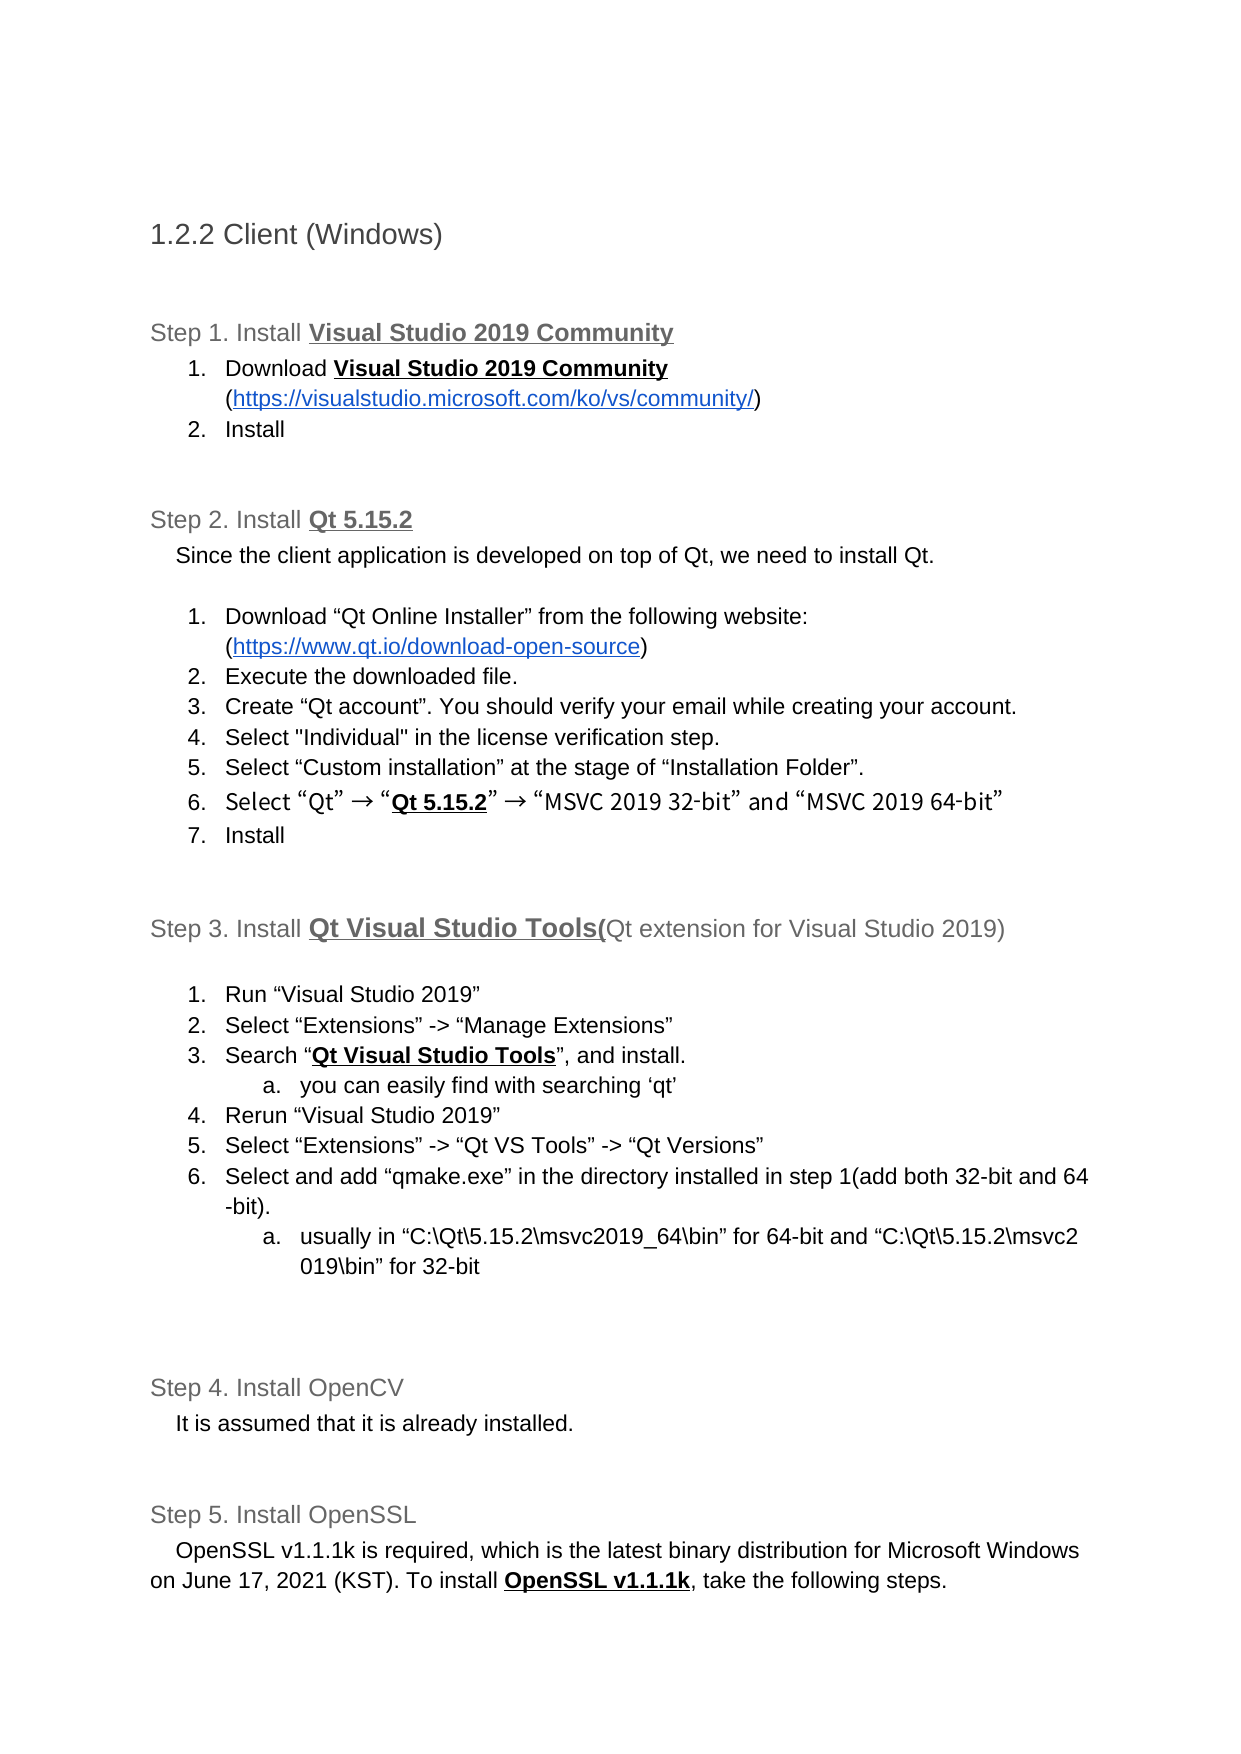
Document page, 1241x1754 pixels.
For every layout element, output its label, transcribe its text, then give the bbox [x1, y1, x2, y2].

list Download “Qt Online Installer” from the following website: [187, 603, 1090, 629]
list Run “Visual Studio 2019” [187, 981, 1090, 1008]
subtitle Step 1. Install Visual Studio 2019 Community [150, 318, 1090, 347]
list Select “Extensions” -> “Manage Extensions” [187, 1012, 1090, 1038]
list Install [187, 822, 1090, 848]
text (https://visualstudio.microsoft.com/ko/vs/community/) [150, 385, 1090, 412]
text (https://www.qt.io/download-open-source) [225, 633, 1090, 659]
subtitle 1.2.2 Client (Windows) [150, 217, 1090, 250]
list Select “Qt” → “Qt 5.15.2” → “MSVC 2019 32-bit” and “MSVC 2019 64-bit” [187, 784, 1090, 817]
text OpenSSL v1.1.1k is required, which is the latest binary distribution for Microsoft Windows on June 17, 2021 (KST). To install OpenSSL v1.1.1k, take the following steps. [150, 1537, 1090, 1593]
list you can easily find with searching ‘qt’ [262, 1072, 1090, 1098]
subtitle Step 5. Install OpenSSL [150, 1500, 1090, 1528]
list usually in “C:\Qt\5.15.2\msvc2019_64\bin” for 64-bit and “C:\Qt\5.15.2\msvc2019\bin” for 32-bit [262, 1223, 1090, 1280]
list Select “Custom installation” at the stage of “Installation Folder”. [187, 754, 1090, 780]
text It is assumed that it is already installed. [150, 1410, 1090, 1437]
list Download Visual Studio 2019 Community [187, 355, 1090, 382]
subtitle Step 3. Install Qt Visual Studio Tools(Qt extension for Visual Studio 2019) [150, 912, 1090, 943]
list Install [187, 416, 1090, 442]
text Since the client application is developed on top of Qt, we need to install Qt. [150, 542, 1090, 569]
list Select “Extensions” -> “Qt VS Tools” -> “Qt Versions” [187, 1132, 1090, 1159]
list Create “Qt account”. You should verify your email while creating your account. [187, 693, 1090, 720]
list Select and add “qmake.exe” in the directory installed in step 1(add both 32-bit and 64-bit). [187, 1163, 1090, 1219]
list Search “Qt Visual Studio Tools”, and install. [187, 1042, 1090, 1068]
list Execute the downloaded file. [187, 663, 1090, 689]
subtitle Step 4. Install OpenCV [150, 1373, 1090, 1402]
list Rerun “Visual Studio 2019” [187, 1102, 1090, 1129]
subtitle Step 2. Install Qt 5.15.2 [150, 505, 1090, 534]
list Select "Individual" in the license verification step. [187, 723, 1090, 750]
